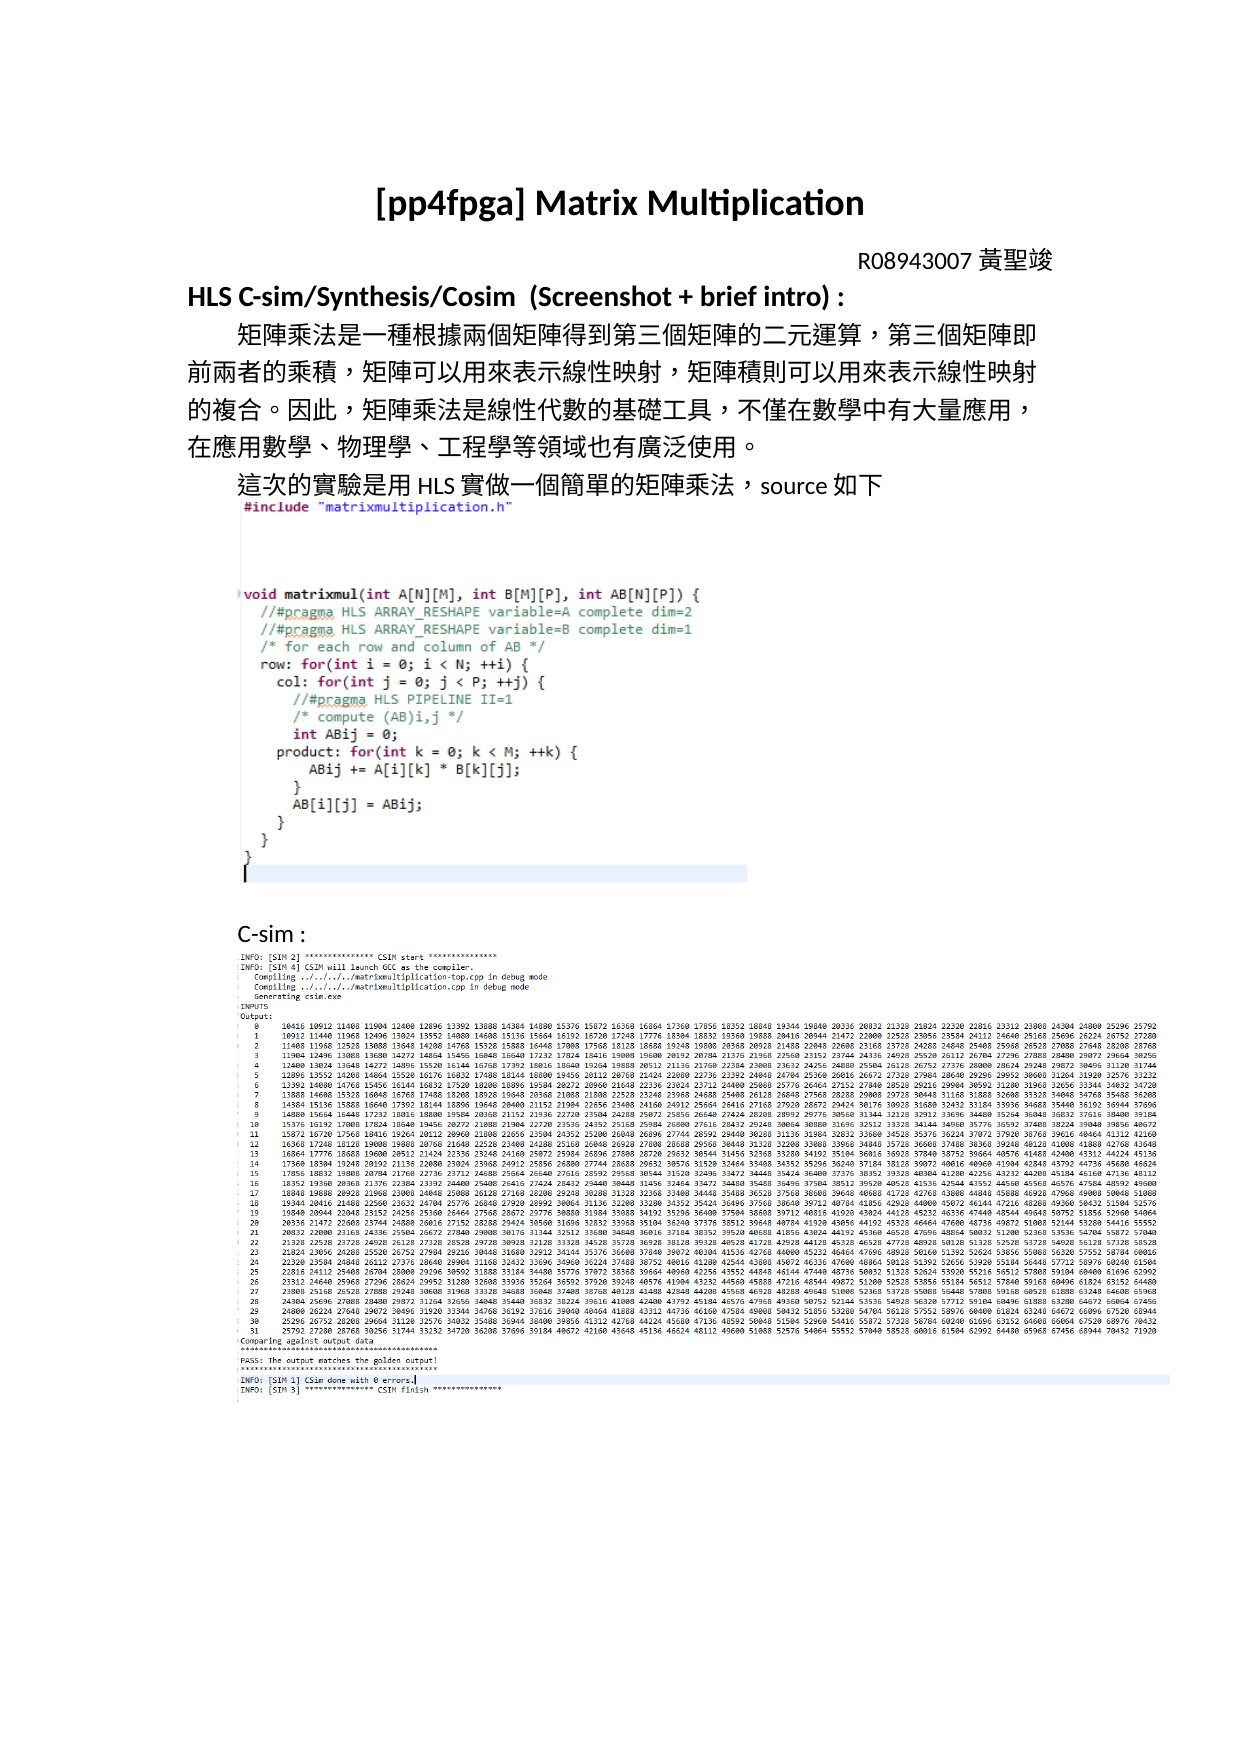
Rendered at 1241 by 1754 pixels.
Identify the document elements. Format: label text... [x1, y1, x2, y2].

picture [237, 952, 1170, 1404]
text 矩陣乘法是一種根據兩個矩陣得到第三個矩陣的二元運算，第三個矩陣即前兩者的乘積，矩陣可以用來表示線性映射，矩陣積則可以用來表示線性映射的複合。因此，矩陣乘法是線性代數的基礎工具，不僅在數學中有大量應用，在應用數學、物理學、工程學等領域也有廣泛使用。 [187, 314, 1053, 464]
text 這次的實驗是用HLS實做一個簡單的矩陣乘法，source 如下 [187, 464, 1053, 502]
picture [237, 502, 748, 886]
text HLS C-sim/Synthesis/Cosim (Screenshot + brief intro) : [187, 277, 1053, 314]
text C-sim : [187, 914, 1053, 952]
text [pp4fpga] Matrix Multiplication [187, 164, 1053, 239]
text R08943007 黃聖竣 [187, 239, 1053, 277]
